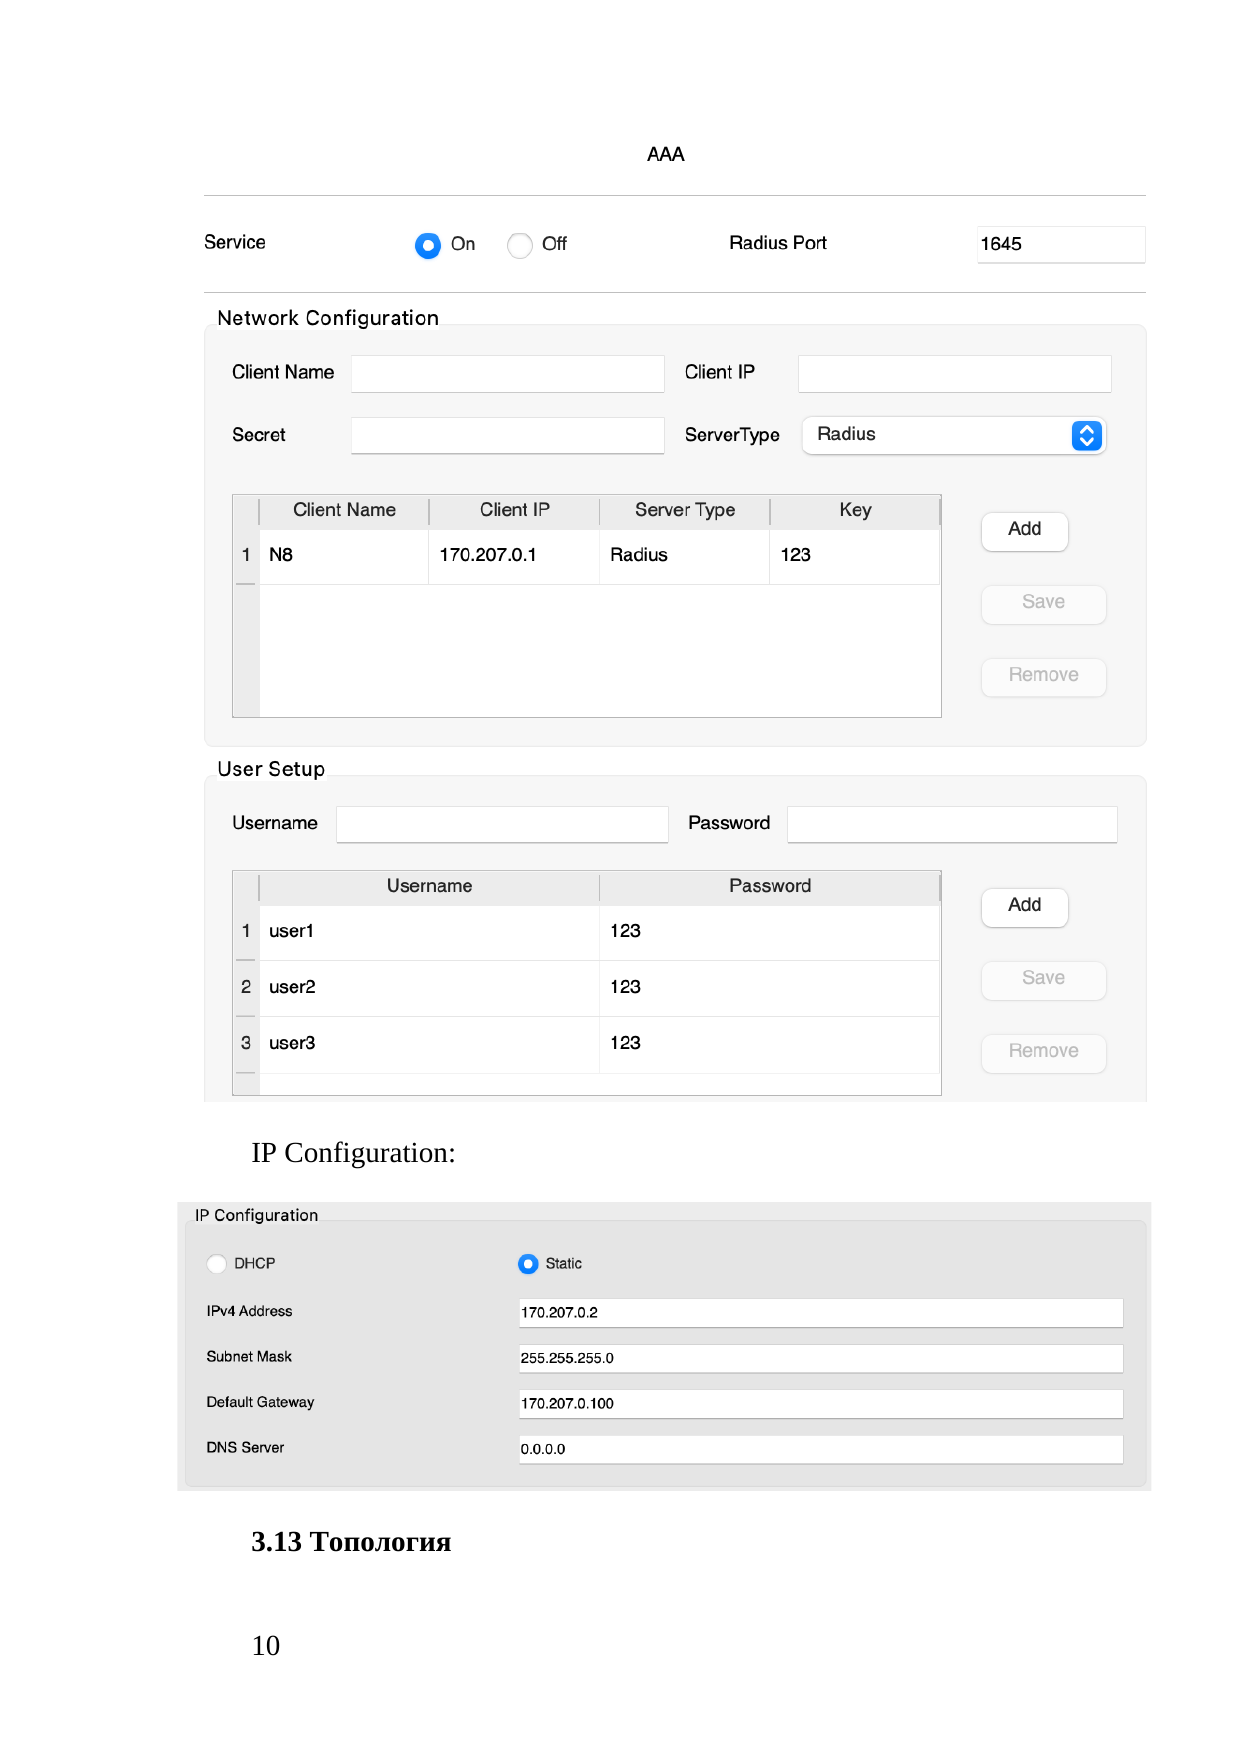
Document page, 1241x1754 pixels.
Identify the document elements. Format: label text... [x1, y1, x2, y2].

picture [177, 1202, 1152, 1491]
text IP Configuration: [177, 1135, 1152, 1169]
picture [177, 118, 1152, 1102]
subtitle 3.13 Топология [251, 1524, 1152, 1557]
